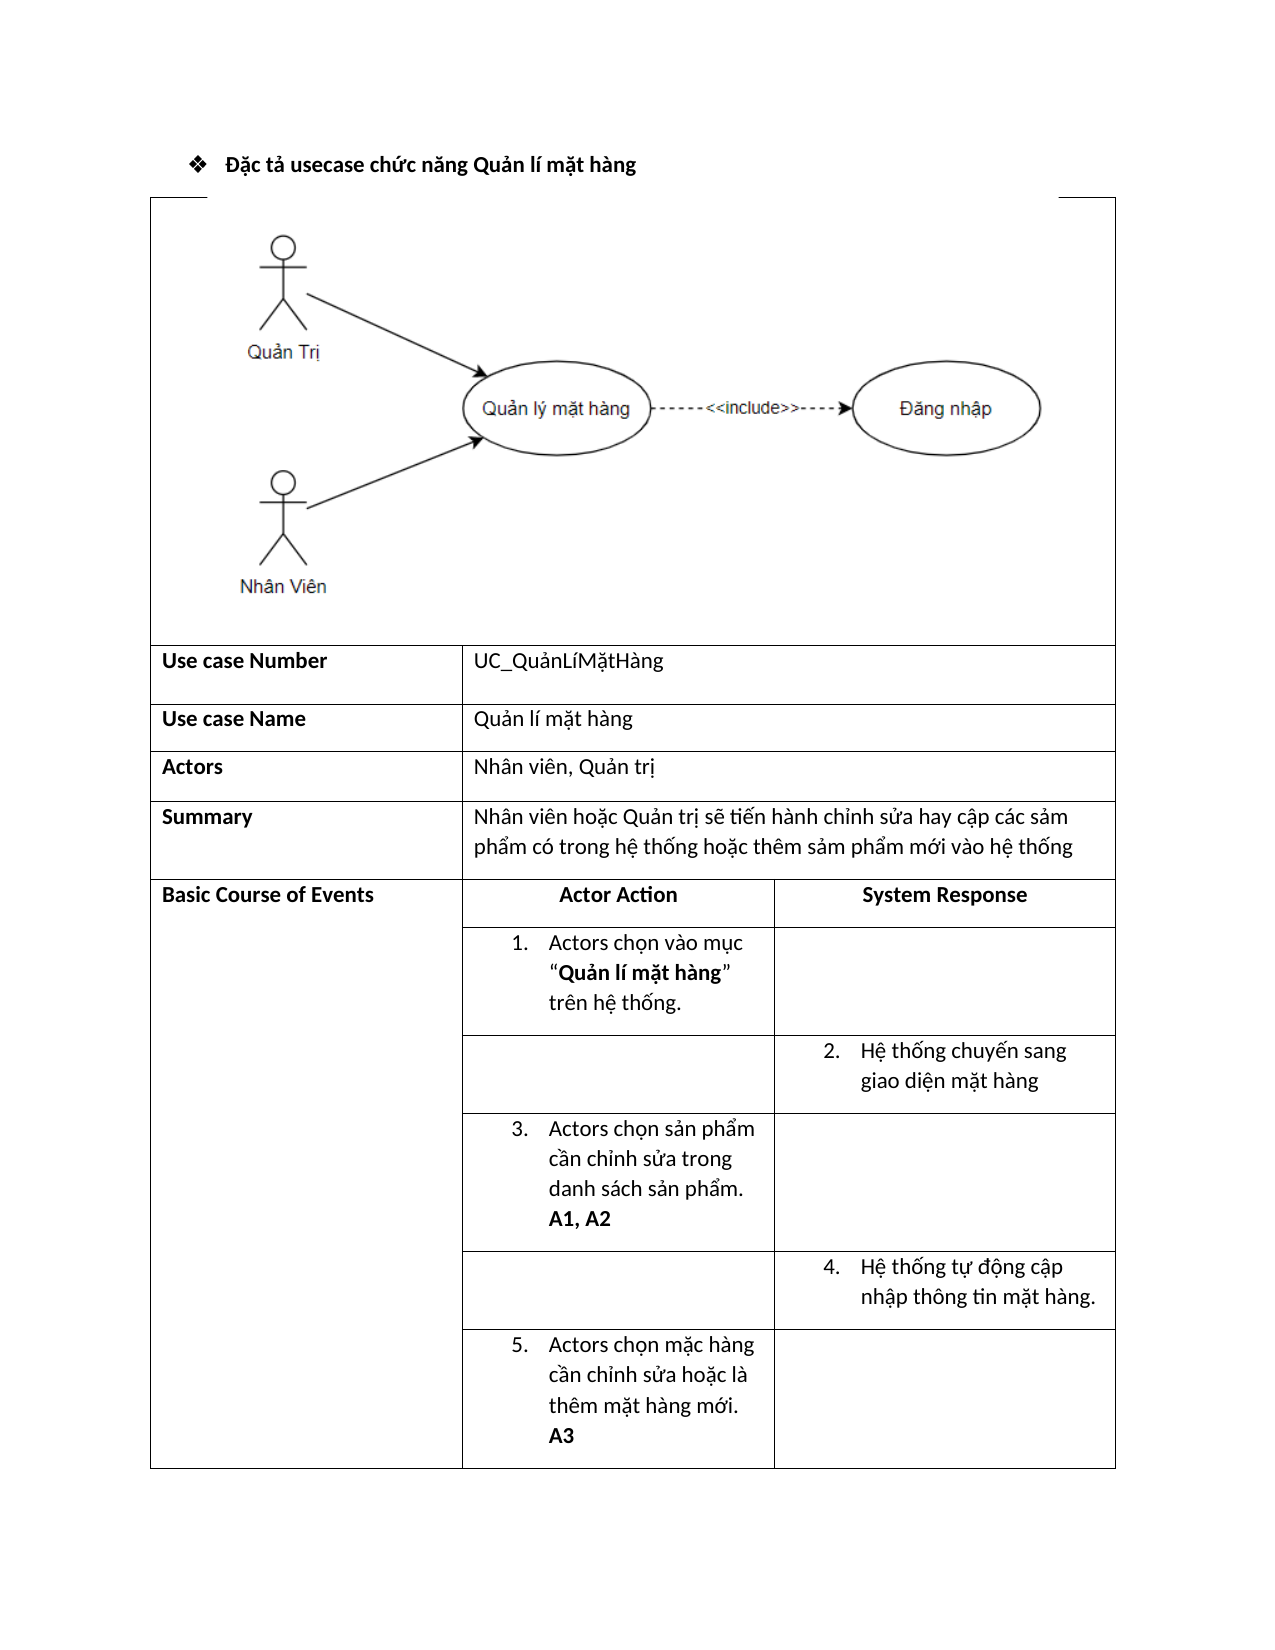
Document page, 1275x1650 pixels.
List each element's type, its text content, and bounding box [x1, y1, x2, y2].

table_cell Actors chọn sản phẩm cần chỉnh sửa trong danh sách sản phẩm. A1, A2 [463, 1114, 774, 1251]
table_cell Basic Course of Events [151, 880, 462, 1468]
table_header [151, 198, 1115, 645]
table_cell Nhân viên, Quản trị [463, 752, 1115, 801]
table_cell [775, 1330, 1115, 1468]
table_cell [775, 1114, 1115, 1251]
table_cell [463, 1036, 774, 1113]
table_cell Quản lí mặt hàng [463, 705, 1115, 751]
table_cell Use case Name [151, 705, 462, 751]
list Đặc tả usecase chức năng Quản lí mặt hàng [187, 150, 1125, 178]
table_cell Actor Action [463, 880, 774, 927]
picture [207, 197, 1059, 627]
table_cell Actors [151, 752, 462, 801]
table_cell [775, 928, 1115, 1035]
table_cell Hệ thống tự động cập nhập thông tin mặt hàng. [775, 1252, 1115, 1329]
table_cell Nhân viên hoặc Quản trị sẽ tiến hành chỉnh sửa hay cập các sảm phẩm có trong hệ thống hoặc thêm sảm phẩm mới vào hệ thống [463, 802, 1115, 879]
table_cell UC_QuảnLíMặtHàng [463, 646, 1115, 703]
table_cell [463, 1252, 774, 1329]
table_cell Use case Number [151, 646, 462, 703]
table_cell Actors chọn mặc hàng cần chỉnh sửa hoặc là thêm mặt hàng mới. A3 [463, 1330, 774, 1468]
table_cell Summary [151, 802, 462, 879]
table_cell System Response [775, 880, 1115, 927]
table_cell Actors chọn vào mục “Quản lí mặt hàng” trên hệ thống. [463, 928, 774, 1035]
table_cell Hệ thống chuyến sang giao diện mặt hàng [775, 1036, 1115, 1113]
